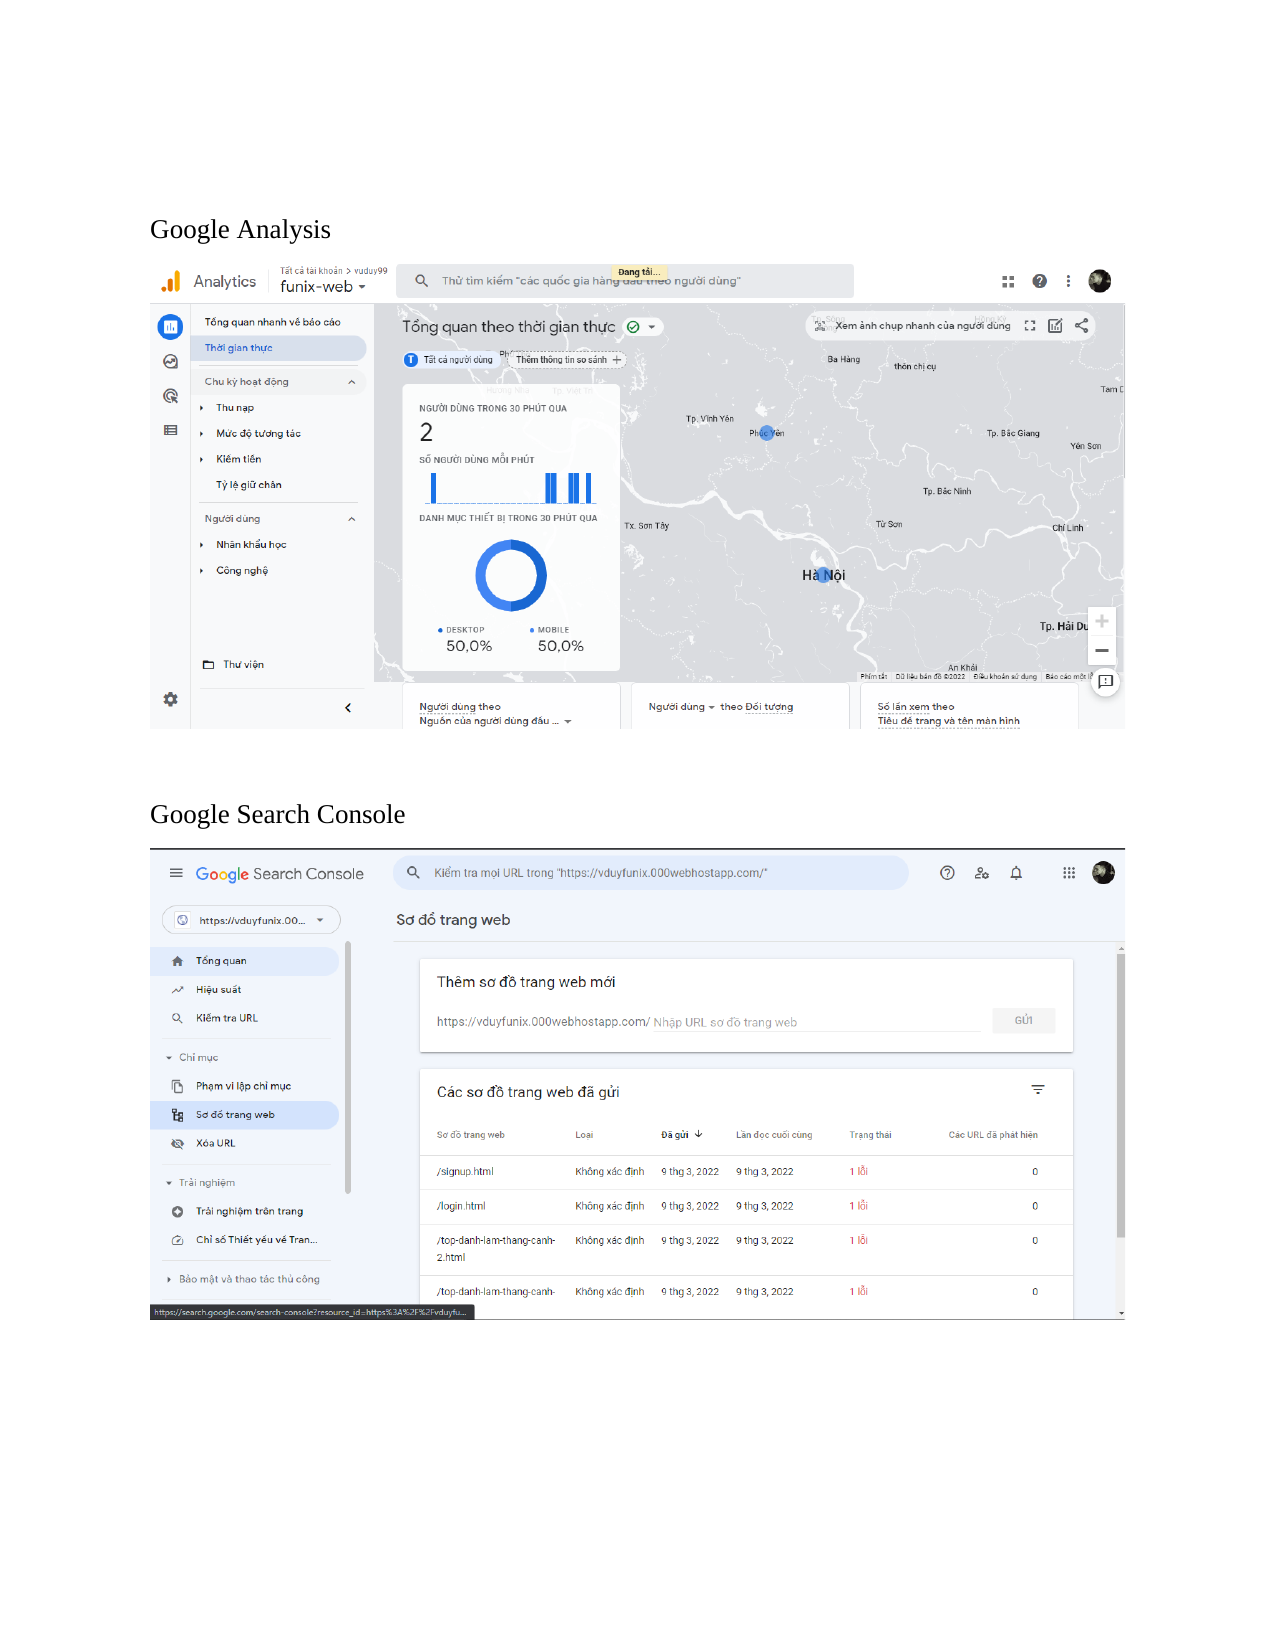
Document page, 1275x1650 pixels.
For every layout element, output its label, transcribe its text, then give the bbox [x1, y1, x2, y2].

text Google Analysis [150, 213, 1125, 244]
text Google Search Console [150, 798, 1125, 829]
picture [150, 262, 1125, 729]
picture [150, 848, 1125, 1320]
